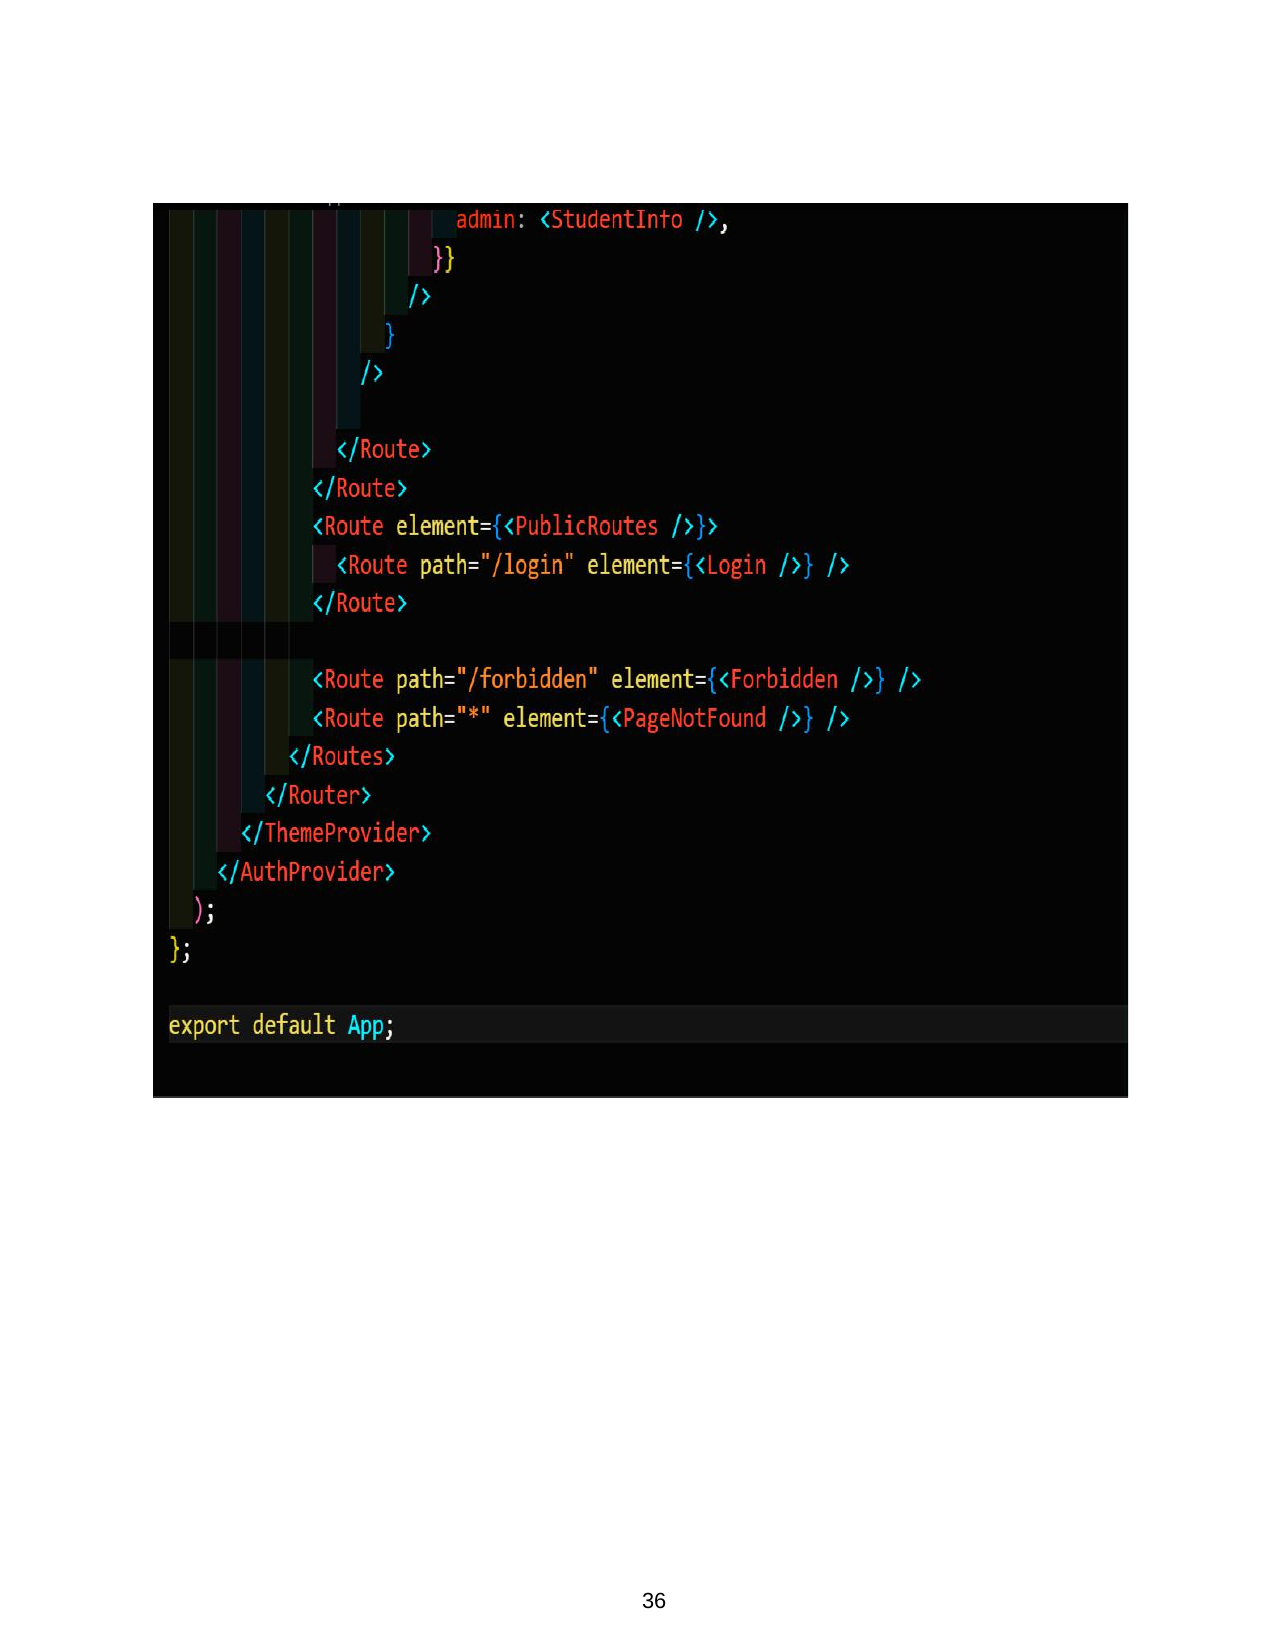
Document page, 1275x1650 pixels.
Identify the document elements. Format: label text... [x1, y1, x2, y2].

text 36 [575, 1588, 1125, 1613]
picture [153, 203, 1129, 1098]
